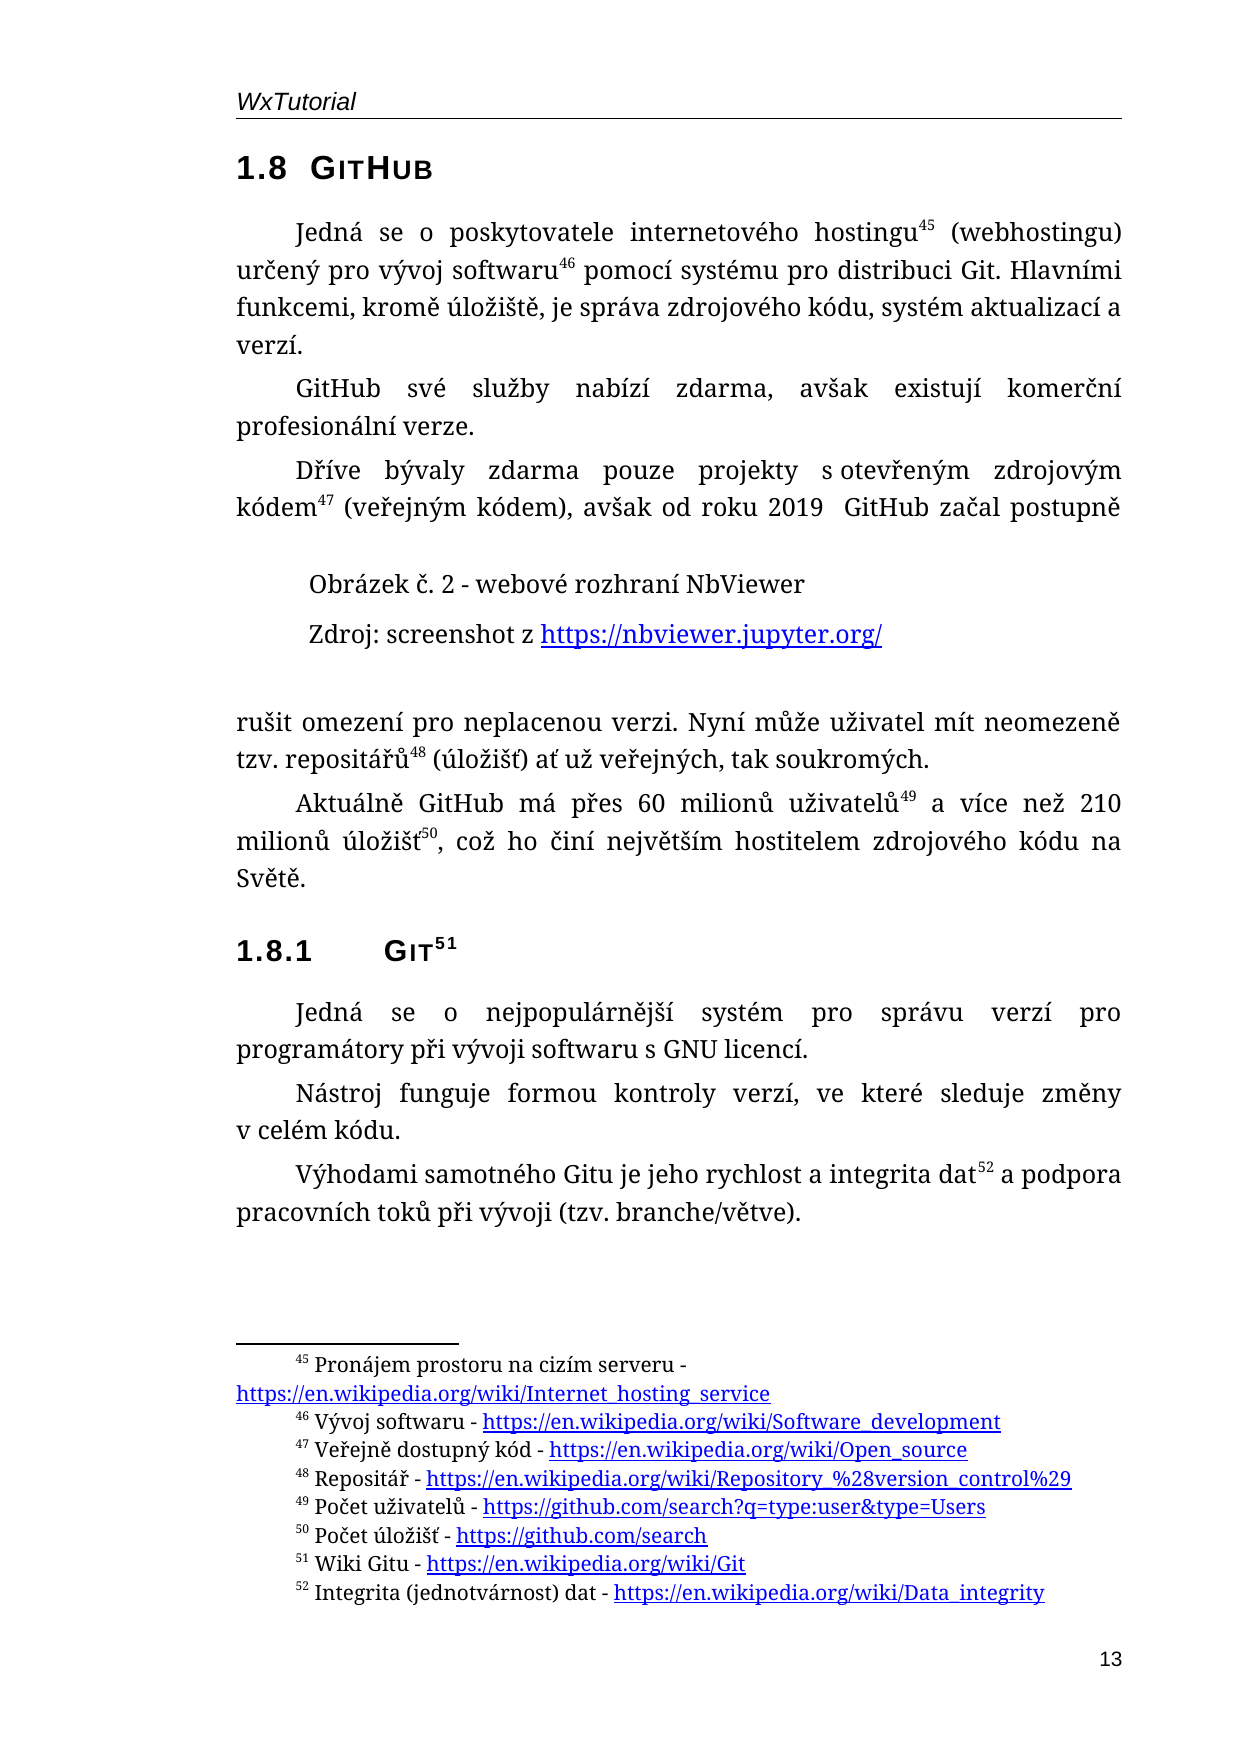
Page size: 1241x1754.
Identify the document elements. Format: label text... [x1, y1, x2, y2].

text Výhodami samotného Gitu je jeho rychlost a integrita dat a podpora pracovních toků při vývoji (tzv. branche/větve). [236, 1153, 1122, 1228]
text Nástroj funguje formou kontroly verzí, ve které sleduje změny v celém kódu. [236, 1072, 1122, 1147]
text Jedná se o poskytovatele internetového hostingu (webhostingu) určený pro vývoj softwaru pomocí systému pro distribuci Git. Hlavními funkcemi, kromě úložiště, je správa zdrojového kódu, systém aktualizací a verzí. [236, 212, 1122, 362]
text Aktuálně GitHub má přes 60 milionů uživatelů a více než 210 milionů úložišť, což ho činí největším hostitelem zdrojového kódu na Světě. [236, 782, 1122, 895]
text Jedná se o nejpopulárnější systém pro správu verzí pro programátory při vývoji softwaru s GNU licencí. [236, 991, 1122, 1066]
subtitle Git [236, 932, 1122, 967]
text GitHub své služby nabízí zdarma, avšak existují komerční profesionální verze. [236, 368, 1122, 443]
text Dříve bývaly zdarma pouze projekty s otevřeným zdrojovým kódem (veřejným kódem), avšak od roku 2019 GitHub začal postupně rušit omezení pro neplacenou verzi. Nyní může uživatel mít neomezeně tzv. repositářů (úložišť) ať už veřejných, tak soukromých. [236, 449, 1122, 776]
subtitle GitHub [236, 148, 1122, 186]
